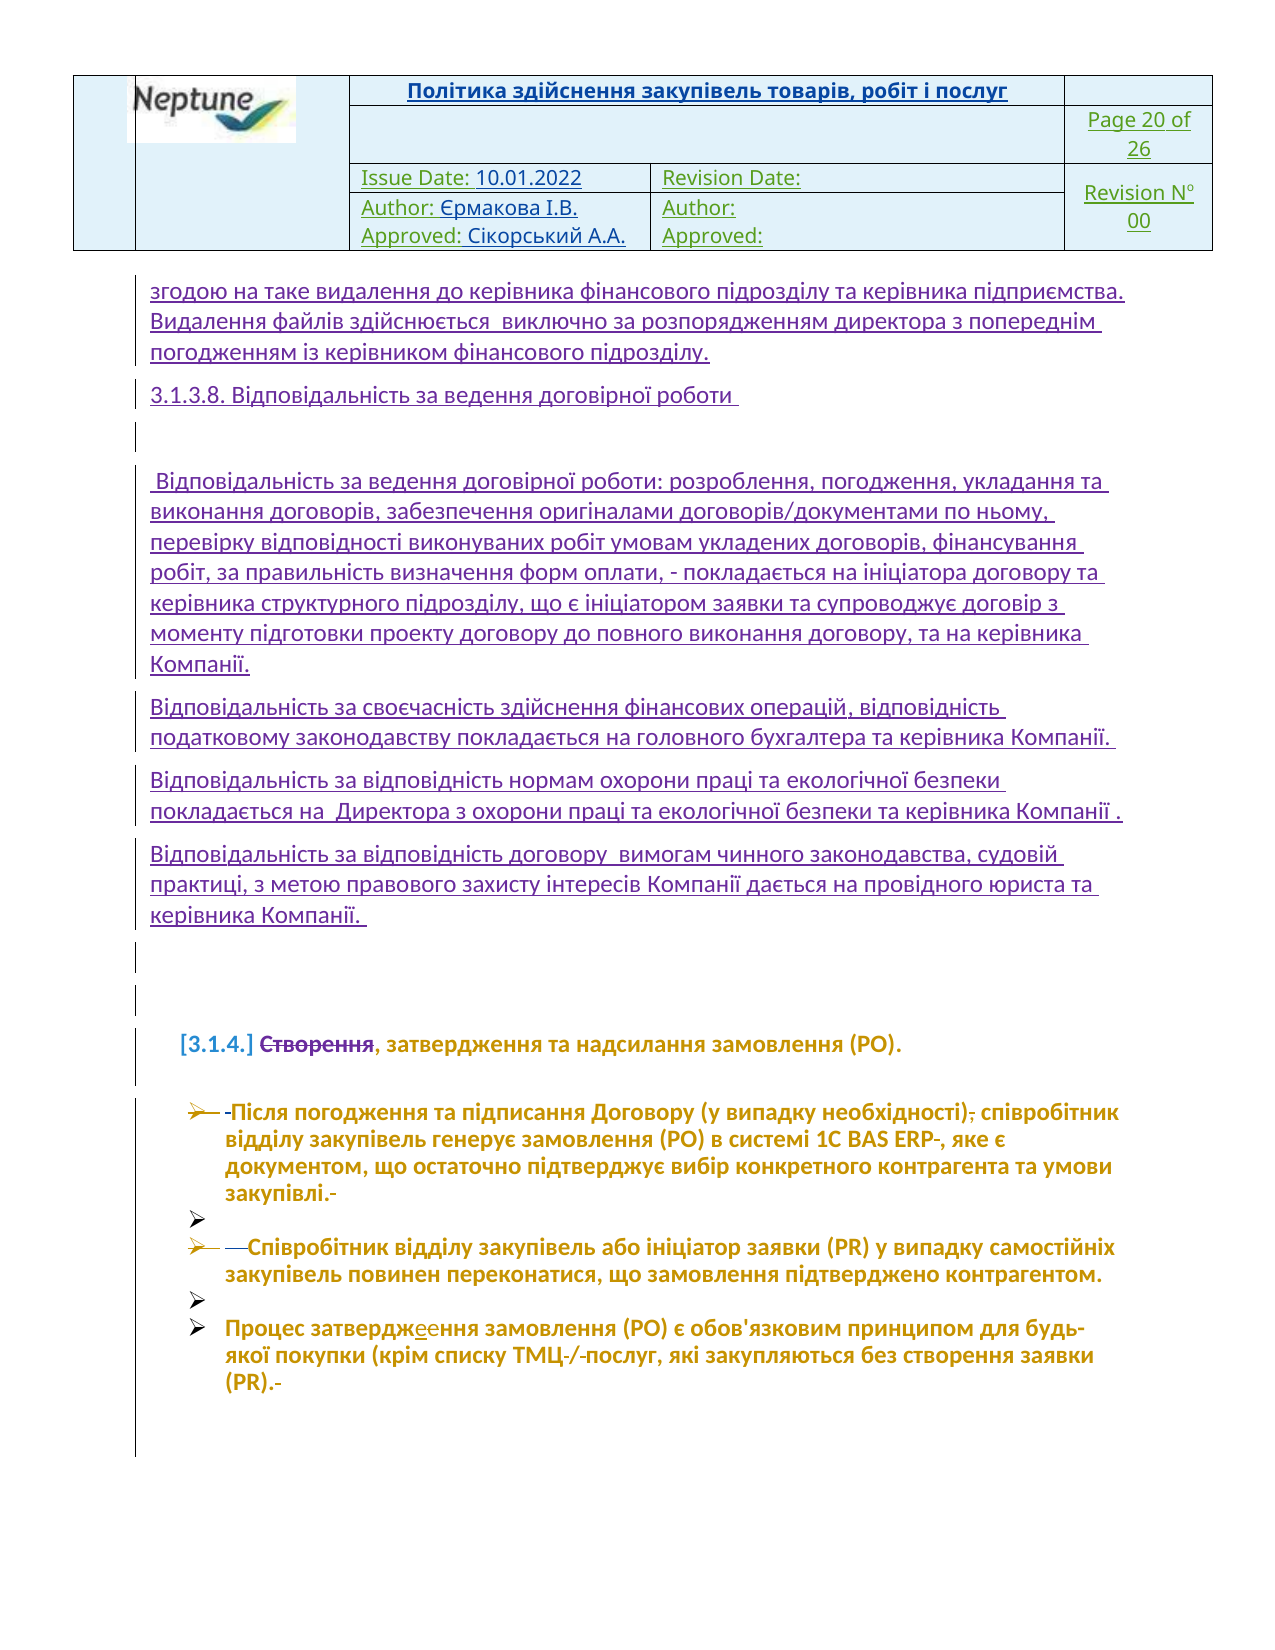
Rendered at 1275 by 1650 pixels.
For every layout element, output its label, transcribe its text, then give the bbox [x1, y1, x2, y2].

list Процес затверджння замовлення (PO) є обов'язковим принципом для будь-якої покупки (крім списку ТМЦ/послуг, які закупляються без створення заявки (PR). [187, 1315, 1125, 1396]
list Після погодження та підписання Договору (у випадку необхідності) співробітник відділу закупівель генерує замовлення (PO) в системі 1С BAS ERP, яке є документом, що остаточно підтверджує вибір конкретного контрагента та умови закупівлі. [187, 1098, 1125, 1207]
picture [136, 76, 296, 143]
list Співробітник відділу закупівель або ініціатор заявки (PR) у випадку самостійніх закупівель повинен переконатися, що замовлення підтверджено контрагентом. [187, 1234, 1125, 1288]
subtitle , затвердження та надсилання замовлення (PO). [150, 1028, 1125, 1059]
picture [127, 76, 135, 143]
